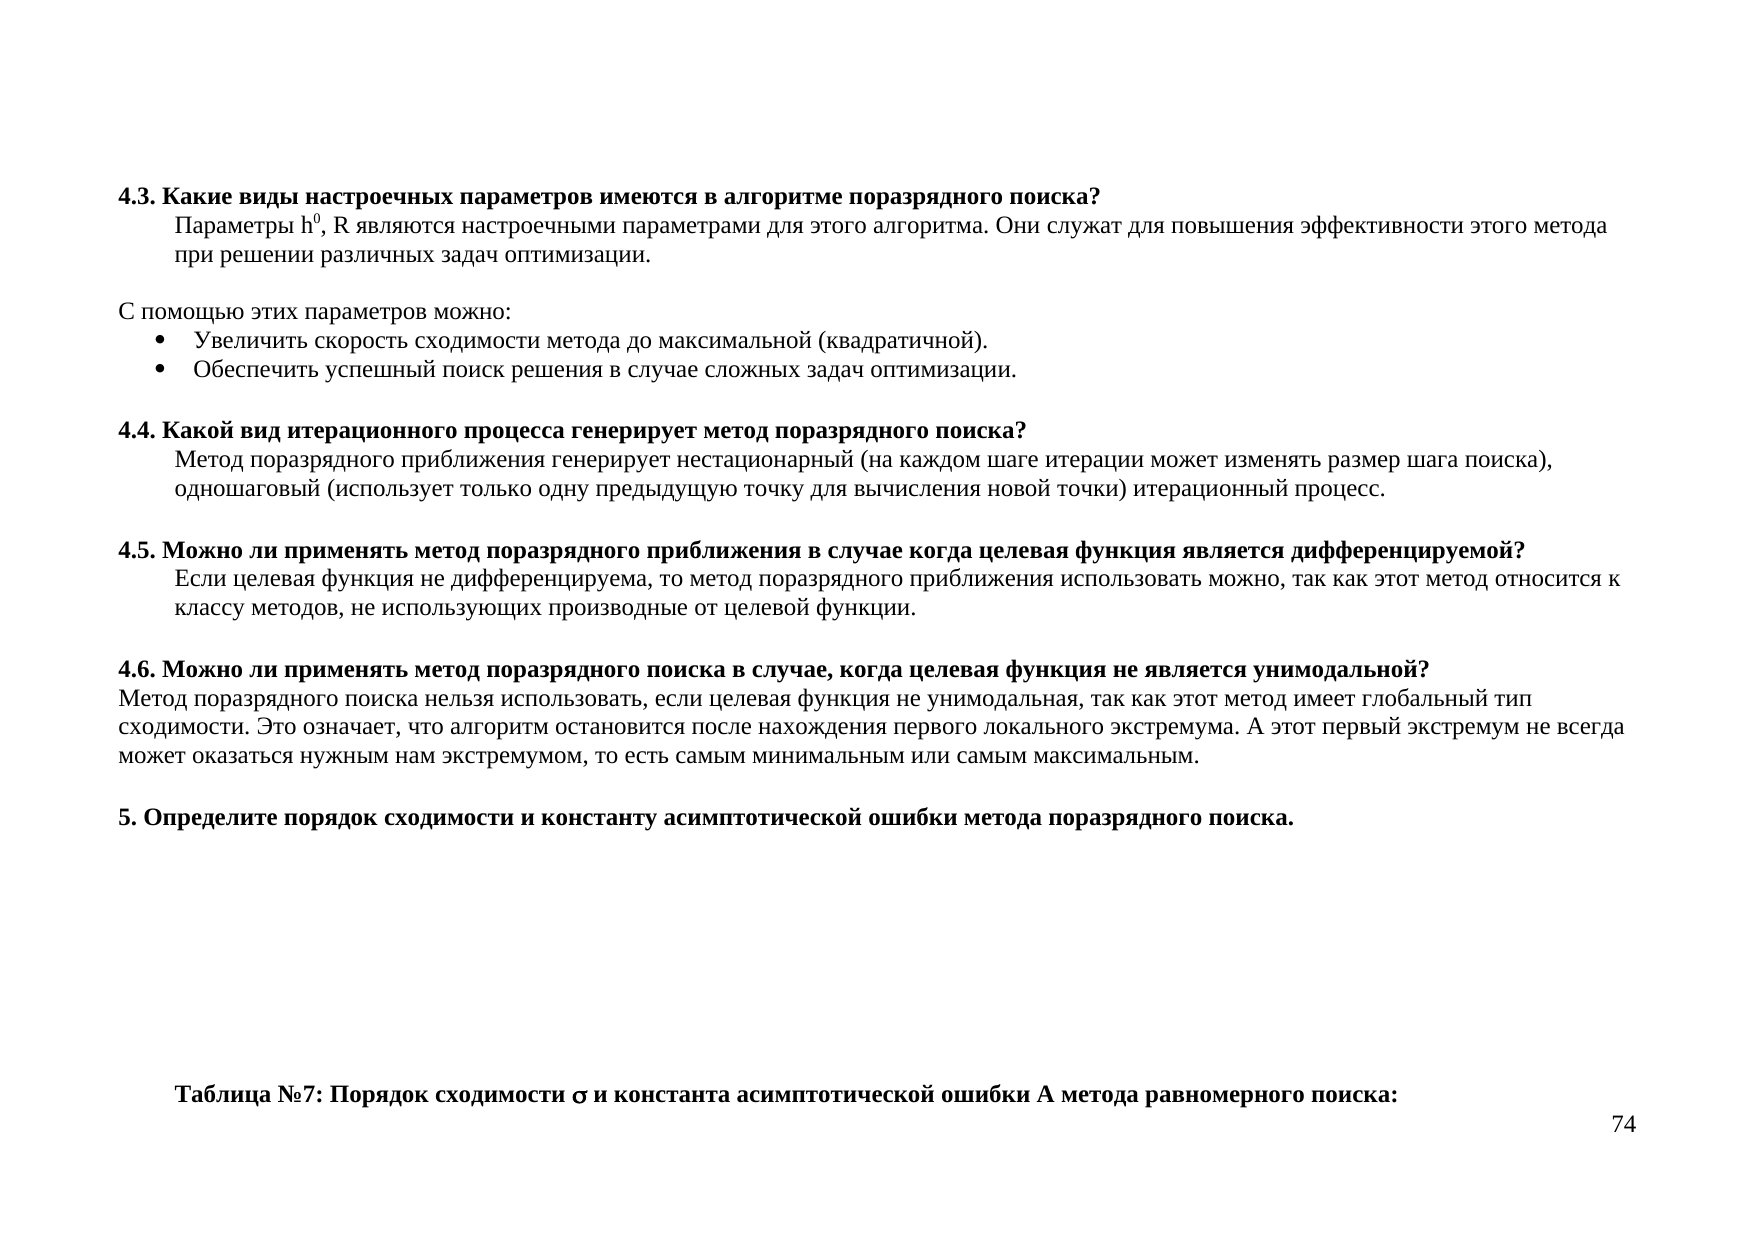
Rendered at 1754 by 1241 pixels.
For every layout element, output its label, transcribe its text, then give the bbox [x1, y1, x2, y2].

list Обеспечить успешный поиск решения в случае сложных задач оптимизации. [156, 354, 1636, 383]
text Параметры h0, R являются настроечными параметрами для этого алгоритма. Они служат для повышения эффективности этого метода при решении различных задач оптимизации. [174, 210, 1636, 268]
text С помощью этих параметров можно: [118, 296, 1636, 325]
text Метод поразрядного приближения генерирует нестационарный (на каждом шаге итерации может изменять размер шага поиска), одношаговый (использует только одну предыдущую точку для вычисления новой точки) итерационный процесс. [174, 444, 1636, 502]
text Если целевая функция не дифференцируема, то метод поразрядного приближения использовать можно, так как этот метод относится к классу методов, не использующих производные от целевой функции. [174, 563, 1636, 621]
subtitle 5. Определите порядок сходимости и константу асимптотической ошибки метода поразрядного поиска. [118, 802, 1636, 831]
subtitle 4.3. Какие виды настроечных параметров имеются в алгоритме поразрядного поиска? [118, 181, 1636, 210]
text Таблица №7: Порядок сходимости и константа асимптотической ошибки А метода равномерного поиска: [174, 1079, 1636, 1108]
text Метод поразрядного поиска нельзя использовать, если целевая функция не унимодальная, так как этот метод имеет глобальный тип сходимости. Это означает, что алгоритм остановится после нахождения первого локального экстремума. А этот первый экстремум не всегда может оказаться нужным нам экстремумом, то есть самым минимальным или самым максимальным. [118, 683, 1636, 769]
list Увеличить скорость сходимости метода до максимальной (квадратичной). [156, 325, 1636, 354]
subtitle 4.4. Какой вид итерационного процесса генерирует метод поразрядного поиска? [118, 416, 1636, 444]
subtitle 4.5. Можно ли применять метод поразрядного приближения в случае когда целевая функция является дифференцируемой? [118, 535, 1636, 563]
subtitle 4.6. Можно ли применять метод поразрядного поиска в случае, когда целевая функция не является унимодальной? [118, 654, 1636, 683]
